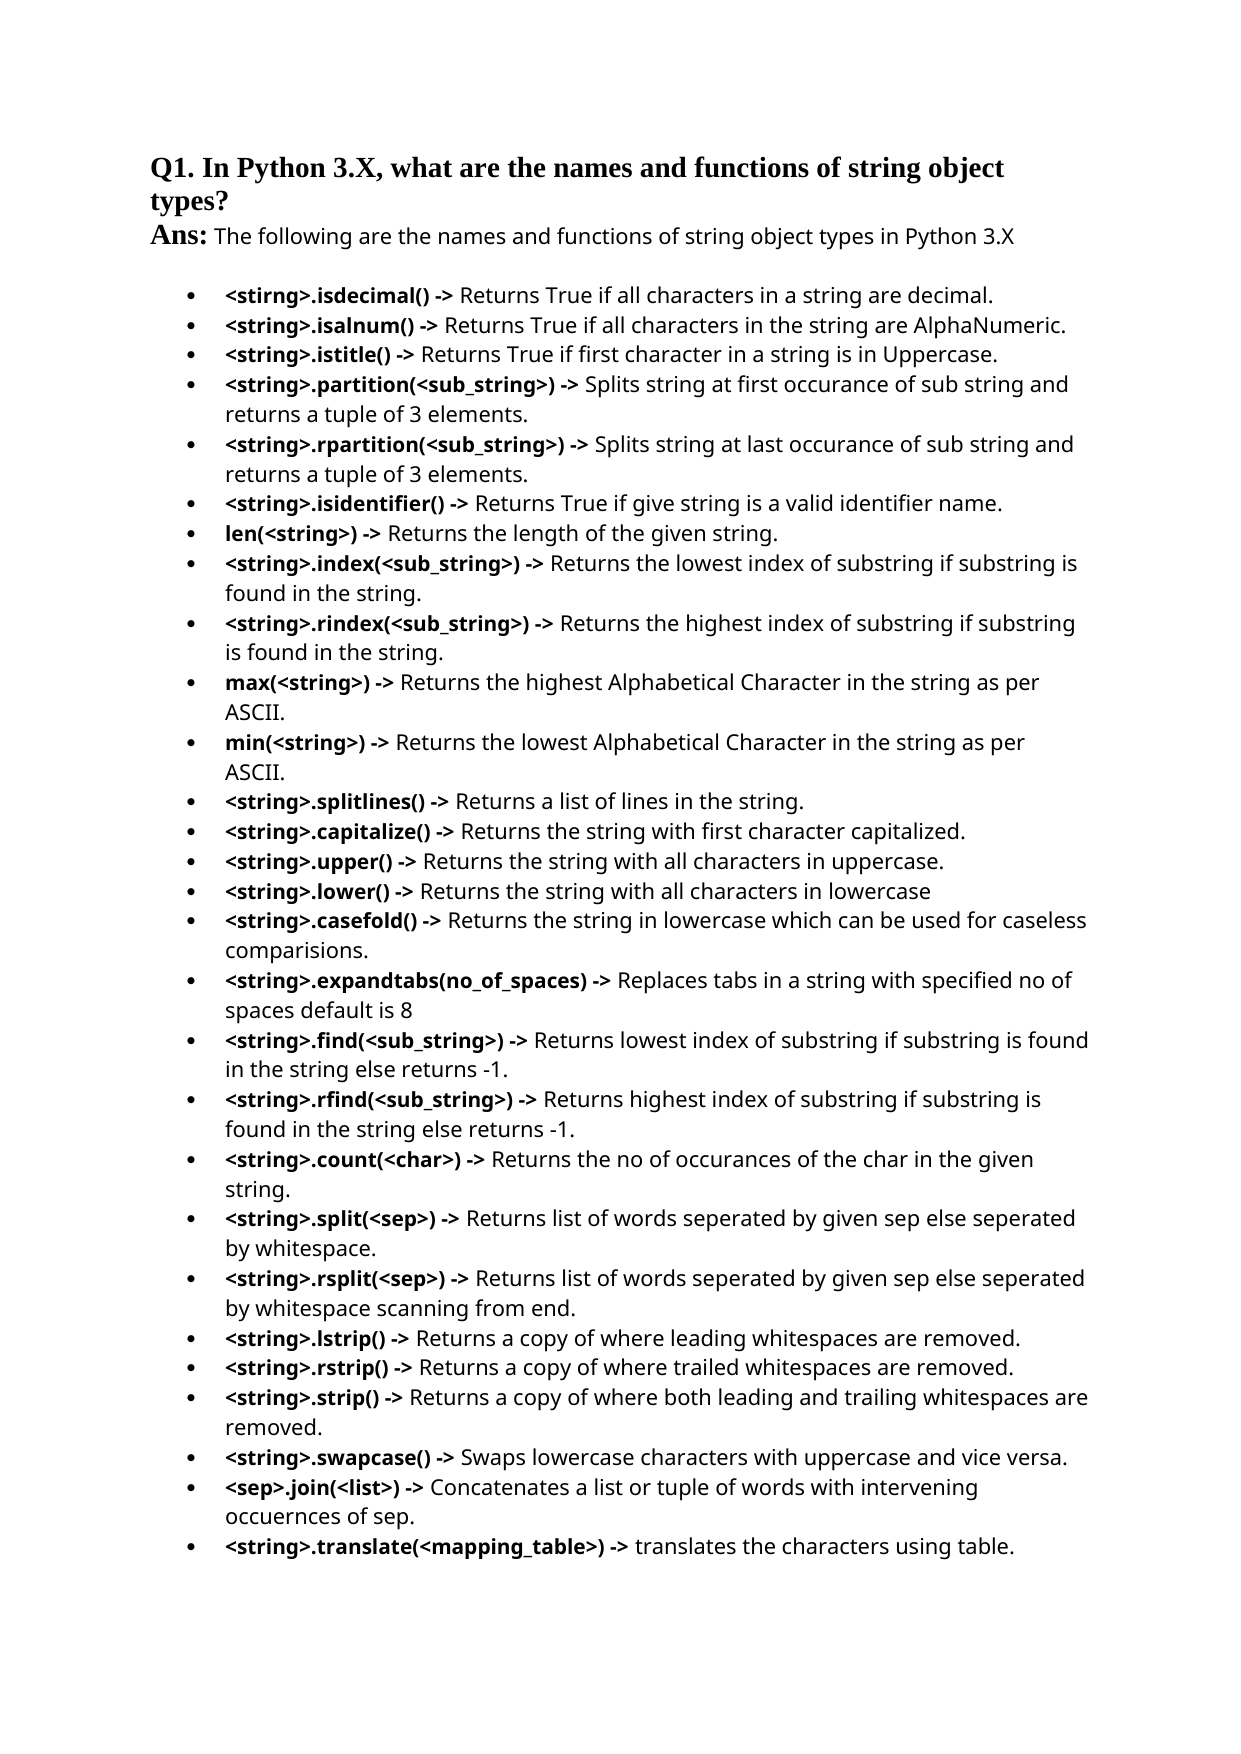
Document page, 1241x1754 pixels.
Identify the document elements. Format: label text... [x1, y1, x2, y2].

list <string>.strip() -> Returns a copy of where both leading and trailing whitespaces are removed. [187, 1382, 1090, 1442]
list <string>.rsplit(<sep>) -> Returns list of words seperated by given sep else seperated by whitespace scanning from end. [187, 1263, 1090, 1323]
list min(<string>) -> Returns the lowest Alphabetical Character in the string as per ASCII. [187, 727, 1090, 786]
list <string>.lstrip() -> Returns a copy of where leading whitespaces are removed. [187, 1323, 1090, 1352]
list <string>.isalnum() -> Returns True if all characters in the string are AlphaNumeric. [187, 310, 1090, 339]
list <string>.partition(<sub_string>) -> Splits string at first occurance of sub string and returns a tuple of 3 elements. [187, 369, 1090, 429]
list <string>.lower() -> Returns the string with all characters in lowercase [187, 876, 1090, 906]
list <string>.capitalize() -> Returns the string with first character capitalized. [187, 816, 1090, 846]
list <string>.split(<sep>) -> Returns list of words seperated by given sep else seperated by whitespace. [187, 1203, 1090, 1263]
text Q1. In Python 3.X, what are the names and functions of string object types? [150, 150, 1090, 217]
list <string>.istitle() -> Returns True if first character in a string is in Uppercase. [187, 339, 1090, 369]
list <stirng>.isdecimal() -> Returns True if all characters in a string are decimal. [187, 280, 1090, 310]
list <string>.casefold() -> Returns the string in lowercase which can be used for caseless comparisions. [187, 906, 1090, 965]
list <string>.index(<sub_string>) -> Returns the lowest index of substring if substring is found in the string. [187, 548, 1090, 608]
list <string>.translate(<mapping_table>) -> translates the characters using table. [187, 1531, 1090, 1561]
list <string>.upper() -> Returns the string with all characters in uppercase. [187, 846, 1090, 876]
list len(<string>) -> Returns the length of the given string. [187, 518, 1090, 548]
list <string>.expandtabs(no_of_spaces) -> Replaces tabs in a string with specified no of spaces default is 8 [187, 965, 1090, 1025]
list <string>.rindex(<sub_string>) -> Returns the highest index of substring if substring is found in the string. [187, 608, 1090, 667]
list <string>.rfind(<sub_string>) -> Returns highest index of substring if substring is found in the string else returns -1. [187, 1084, 1090, 1144]
list <string>.isidentifier() -> Returns True if give string is a valid identifier name. [187, 488, 1090, 518]
list <string>.rstrip() -> Returns a copy of where trailed whitespaces are removed. [187, 1352, 1090, 1382]
list <string>.swapcase() -> Swaps lowercase characters with uppercase and vice versa. [187, 1442, 1090, 1472]
list <string>.count(<char>) -> Returns the no of occurances of the char in the given string. [187, 1144, 1090, 1203]
list <sep>.join(<list>) -> Concatenates a list or tuple of words with intervening occuernces of sep. [187, 1472, 1090, 1531]
list <string>.find(<sub_string>) -> Returns lowest index of substring if substring is found in the string else returns -1. [187, 1025, 1090, 1084]
list <string>.rpartition(<sub_string>) -> Splits string at last occurance of sub string and returns a tuple of 3 elements. [187, 429, 1090, 488]
list max(<string>) -> Returns the highest Alphabetical Character in the string as per ASCII. [187, 667, 1090, 727]
list <string>.splitlines() -> Returns a list of lines in the string. [187, 786, 1090, 816]
text Ans: The following are the names and functions of string object types in Python 3.X [150, 217, 1090, 251]
